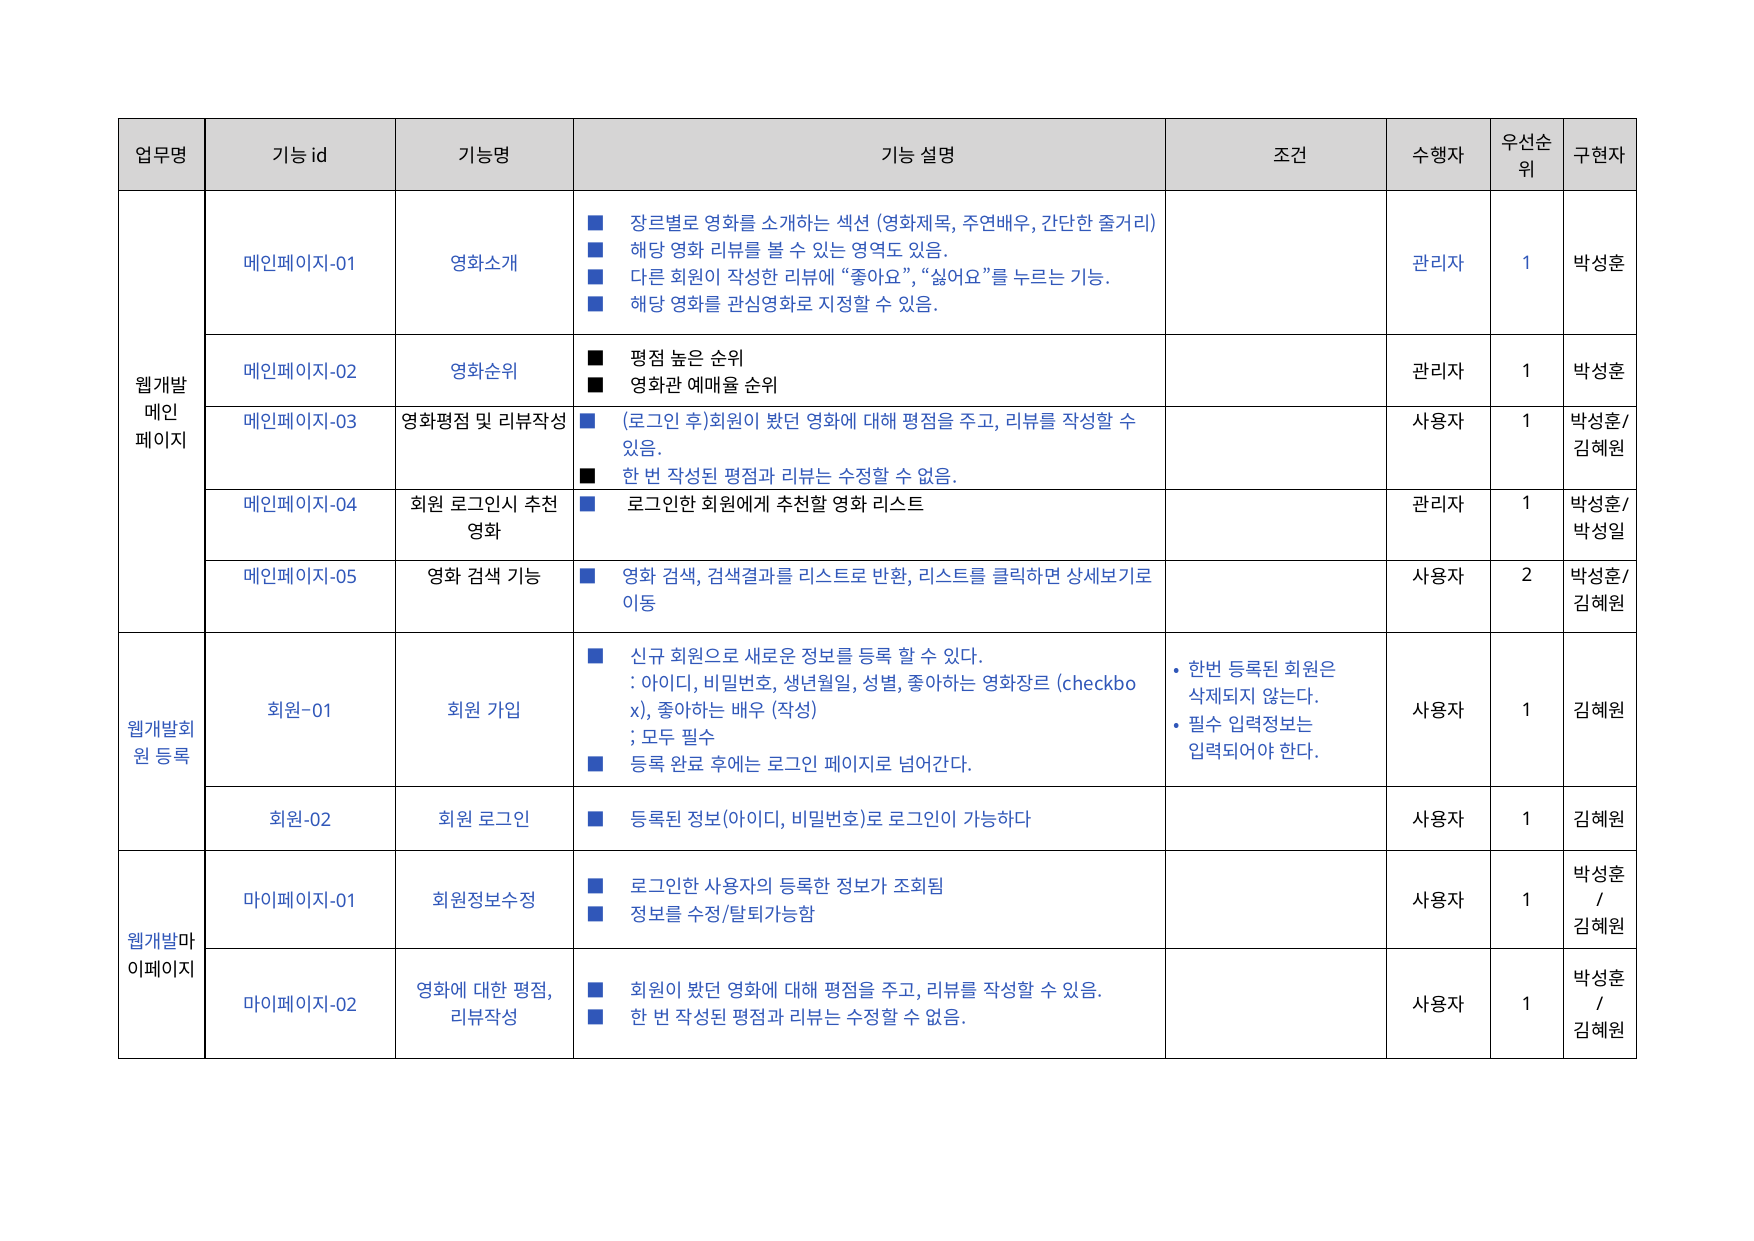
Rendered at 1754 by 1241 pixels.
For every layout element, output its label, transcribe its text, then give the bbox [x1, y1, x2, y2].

table_cell 영화소개 [396, 191, 573, 334]
table_header 조건 [1166, 119, 1386, 190]
table_cell [1166, 561, 1386, 632]
table_cell 1 [1491, 407, 1563, 488]
table_cell 박성훈 [1564, 191, 1636, 334]
table_header 구현자 [1564, 119, 1636, 190]
table_cell 회원이 봤던 영화에 대해 평점을 주고, 리뷰를 작성할 수 있음. 한 번 작성된 평점과 리뷰는 수정할 수 없음. [574, 949, 1165, 1057]
table_cell 영화에 대한 평점, 리뷰작성 [396, 949, 573, 1057]
table_cell 회원 로그인시 추천 영화 [396, 490, 573, 560]
table_cell 사용자 [1387, 787, 1490, 850]
table_cell 평점 높은 순위 영화관 예매율 순위 [574, 335, 1165, 406]
table_cell [1166, 407, 1386, 488]
table_cell 김혜원 [1564, 633, 1636, 786]
table_cell 등록된 정보(아이디, 비밀번호)로 로그인이 가능하다 [574, 787, 1165, 850]
table_cell 사용자 [1387, 949, 1490, 1057]
table_cell 메인페이지-03 [206, 407, 395, 488]
table_cell 1 [1491, 335, 1563, 406]
table_cell 영화 검색 기능 [396, 561, 573, 632]
table_cell [1166, 851, 1386, 948]
table_cell 회원–01 [206, 633, 395, 786]
table_cell 회원-02 [206, 787, 395, 850]
table_cell 로그인한 회원에게 추천할 영화 리스트 [574, 490, 1165, 560]
table_cell [1166, 787, 1386, 850]
table_cell 마이페이지-01 [206, 851, 395, 948]
table_cell 1 [1491, 949, 1563, 1057]
table_cell 웹개발회원 등록 [119, 633, 204, 850]
table_cell 김혜원 [1564, 787, 1636, 850]
table_cell 메인페이지-04 [206, 490, 395, 560]
table_cell 관리자 [1387, 490, 1490, 560]
table_cell 회원정보수정 [396, 851, 573, 948]
table_cell 박성훈/김혜원 [1564, 949, 1636, 1057]
table_cell 로그인한 사용자의 등록한 정보가 조회됨 정보를 수정/탈퇴가능함 [574, 851, 1165, 948]
table_cell 한번 등록된 회원은 삭제되지 않는다. 필수 입력정보는 입력되어야 한다. [1166, 633, 1386, 786]
table_cell [1166, 949, 1386, 1057]
table_cell 웹개발 메인 페이지 [119, 191, 204, 632]
table_cell 박성훈/김혜원 [1564, 851, 1636, 948]
table_cell 박성훈 [1564, 335, 1636, 406]
table_cell [1166, 335, 1386, 406]
table_header 기능명 [396, 119, 573, 190]
table_header 기능id [206, 119, 395, 190]
table_cell [1166, 490, 1386, 560]
table_cell 사용자 [1387, 851, 1490, 948]
table_cell 장르별로 영화를 소개하는 섹션 (영화제목, 주연배우, 간단한 줄거리) 해당 영화 리뷰를 볼 수 있는 영역도 있음. 다른 회원이 작성한 리뷰에 “좋아요”, “싫어요”를 누르는 기능. 해당 영화를 관심영화로 지정할 수 있음. [574, 191, 1165, 334]
table_cell 신규 회원으로 새로운 정보를 등록 할 수 있다. : 아이디, 비밀번호, 생년월일, 성별, 좋아하는 영화장르 (checkbox), 좋아하는 배우 (작성) ; 모두 필수 등록 완료 후에는 로그인 페이지로 넘어간다. [574, 633, 1165, 786]
table_cell 메인페이지-05 [206, 561, 395, 632]
table_cell 회원 로그인 [396, 787, 573, 850]
table_cell 메인페이지-01 [206, 191, 395, 334]
table_cell (로그인 후)회원이 봤던 영화에 대해 평점을 주고, 리뷰를 작성할 수 있음. 한 번 작성된 평점과 리뷰는 수정할 수 없음. [574, 407, 1165, 488]
table_cell 1 [1491, 851, 1563, 948]
table_header 우선순위 [1491, 119, 1563, 190]
table_cell 1 [1491, 633, 1563, 786]
table_cell 사용자 [1387, 633, 1490, 786]
table_cell 1 [1491, 191, 1563, 334]
table_cell 박성훈/김혜원 [1564, 561, 1636, 632]
table_cell 관리자 [1387, 191, 1490, 334]
table_header 기능 설명 [574, 119, 1165, 190]
table_cell 1 [1491, 787, 1563, 850]
table_cell 영화순위 [396, 335, 573, 406]
table_cell [1166, 191, 1386, 334]
table_cell 박성훈/박성일 [1564, 490, 1636, 560]
table_cell 관리자 [1387, 335, 1490, 406]
table_cell 박성훈/김혜원 [1564, 407, 1636, 488]
table_cell 웹개발마이페이지 [119, 851, 204, 1057]
table_cell 영화 검색, 검색결과를 리스트로 반환, 리스트를 클릭하면 상세보기로 이동 [574, 561, 1165, 632]
table_cell 사용자 [1387, 561, 1490, 632]
table_cell 사용자 [1387, 407, 1490, 488]
table_cell 회원 가입 [396, 633, 573, 786]
table_cell 영화평점 및 리뷰작성 [396, 407, 573, 488]
table_header 수행자 [1387, 119, 1490, 190]
table_cell 마이페이지-02 [206, 949, 395, 1057]
table_cell 메인페이지-02 [206, 335, 395, 406]
table_header 업무명 [119, 119, 204, 190]
table_cell 1 [1491, 490, 1563, 560]
table_cell 2 [1491, 561, 1563, 632]
